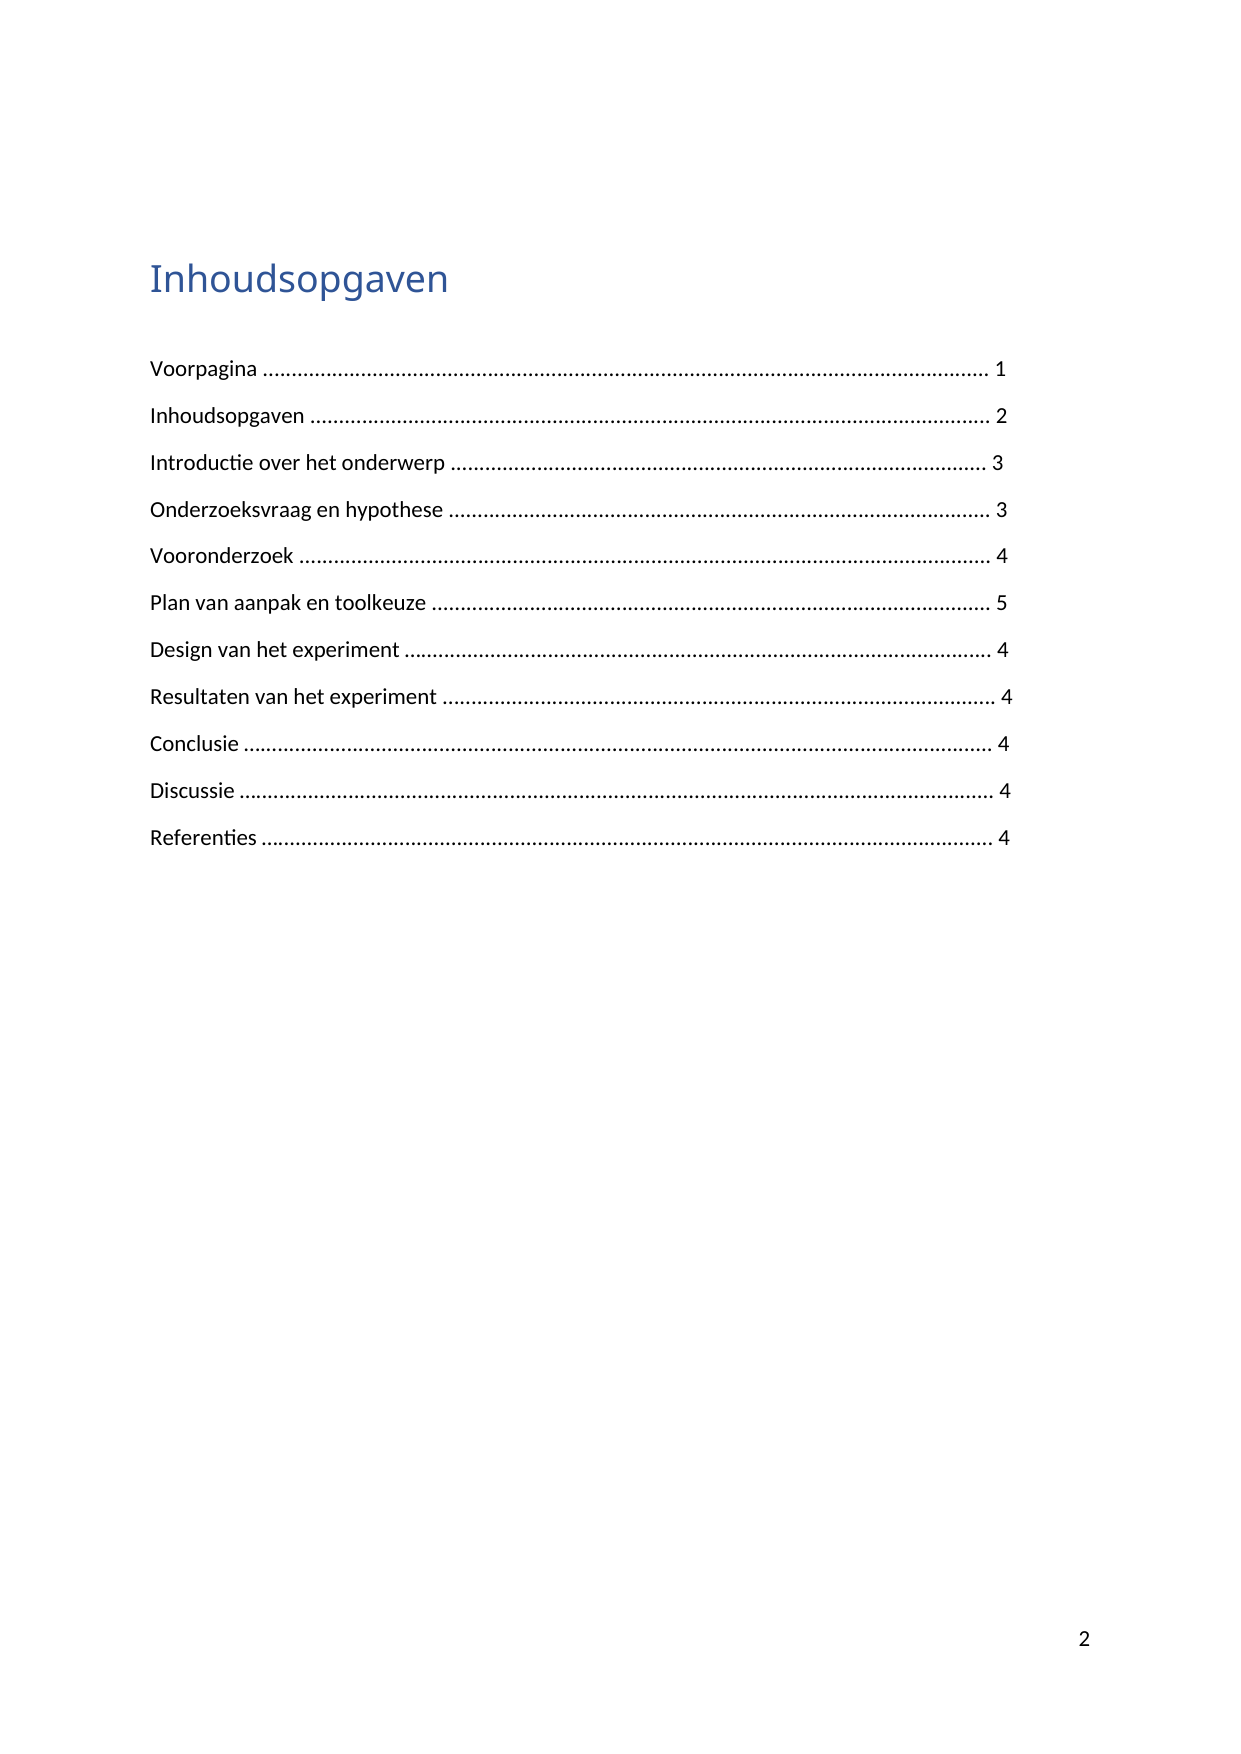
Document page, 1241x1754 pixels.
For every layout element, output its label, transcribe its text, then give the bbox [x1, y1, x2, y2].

text Conclusie …............................................................................................................................... 4 [150, 729, 1090, 757]
text Introductie over het onderwerp ............................................................................................. 3 [150, 448, 1090, 476]
text Vooronderzoek ........................................................................................................................ 4 [150, 542, 1090, 569]
text Inhoudsopgaven ...................................................................................................................... 2 [150, 401, 1090, 429]
text Voorpagina .............................................................................................................................. 1 [150, 354, 1090, 382]
text Discussie …................................................................................................................................ 4 [150, 776, 1090, 804]
text Plan van aanpak en toolkeuze ................................................................................................. 5 [150, 588, 1090, 616]
text Onderzoeksvraag en hypothese .............................................................................................. 3 [150, 495, 1090, 523]
text Design van het experiment …................................................................................................... 4 [150, 635, 1090, 663]
text Referenties …............................................................................................................................ 4 [150, 823, 1090, 851]
subtitle Inhoudsopgaven [150, 252, 1090, 303]
text Resultaten van het experiment ................................................................................................ 4 [150, 682, 1090, 710]
